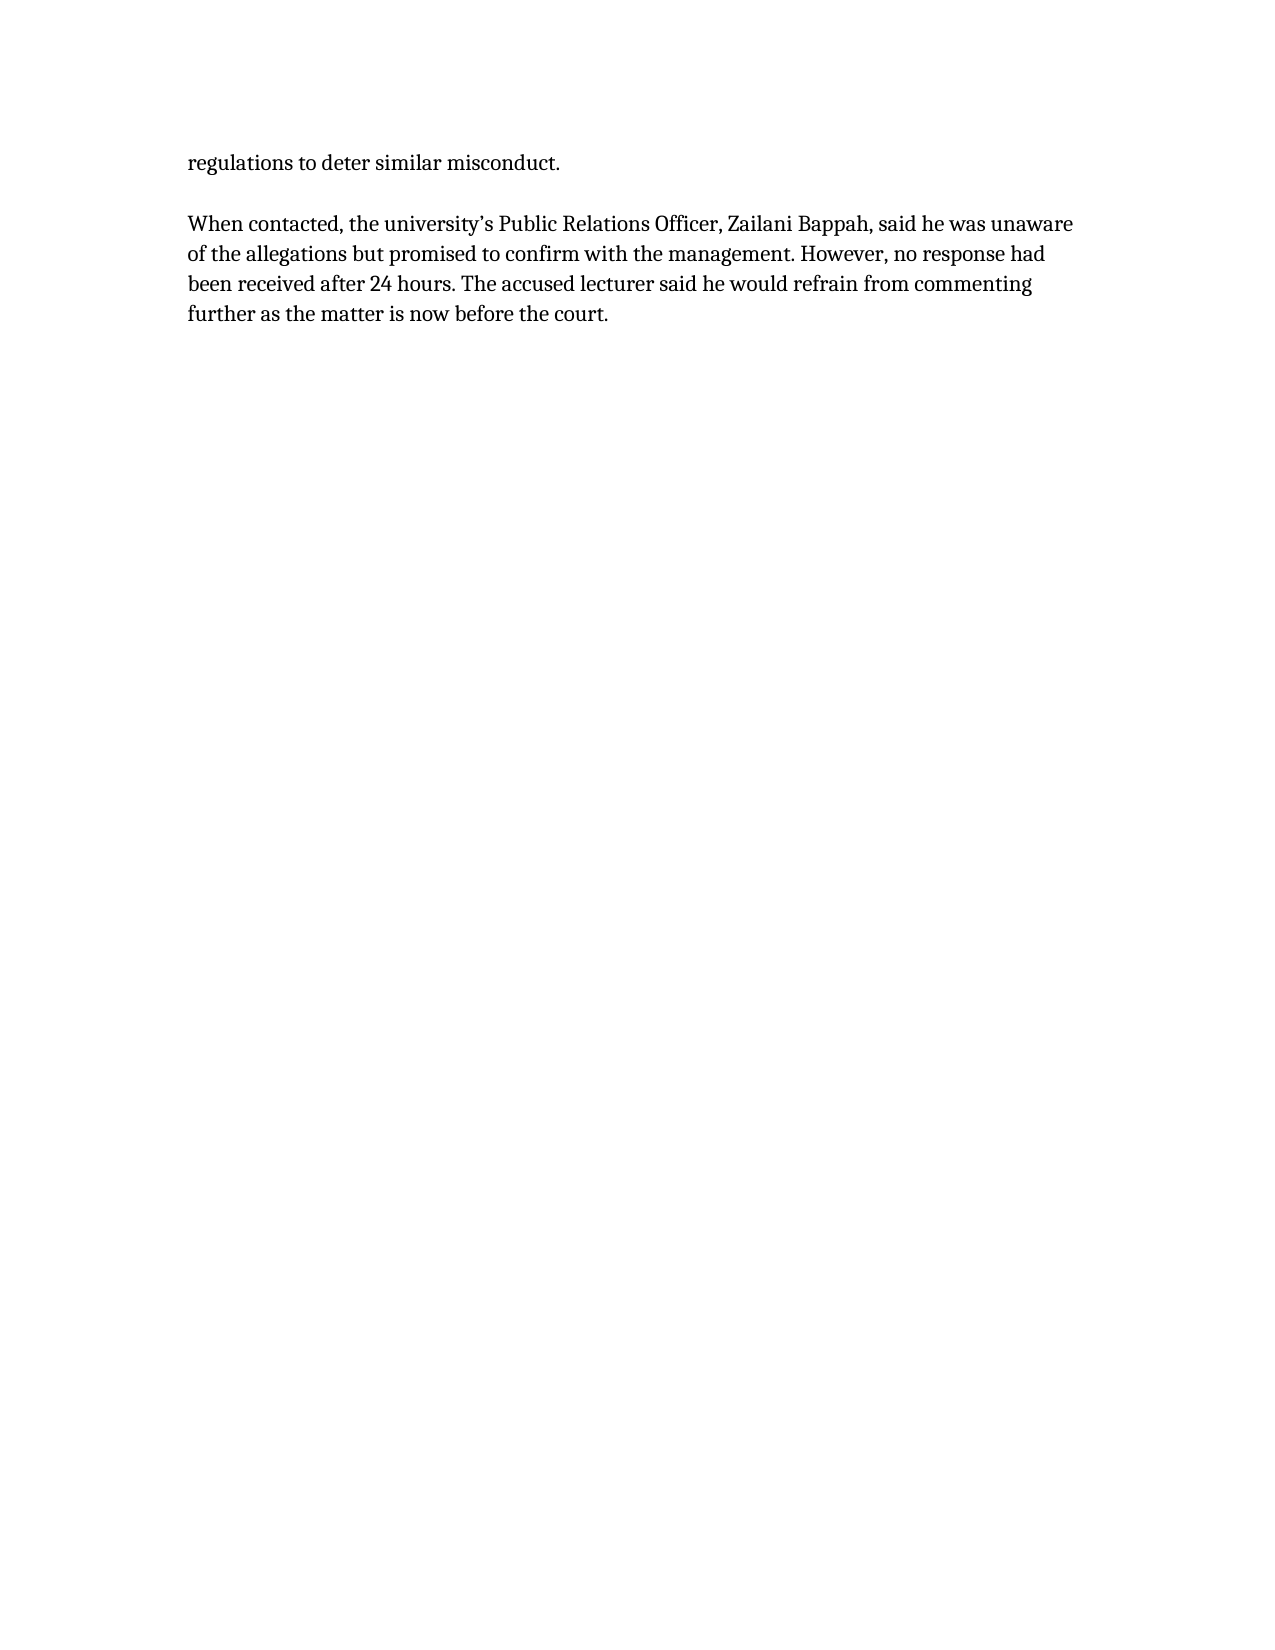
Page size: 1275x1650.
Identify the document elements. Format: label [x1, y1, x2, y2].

text [187, 150, 1087, 327]
